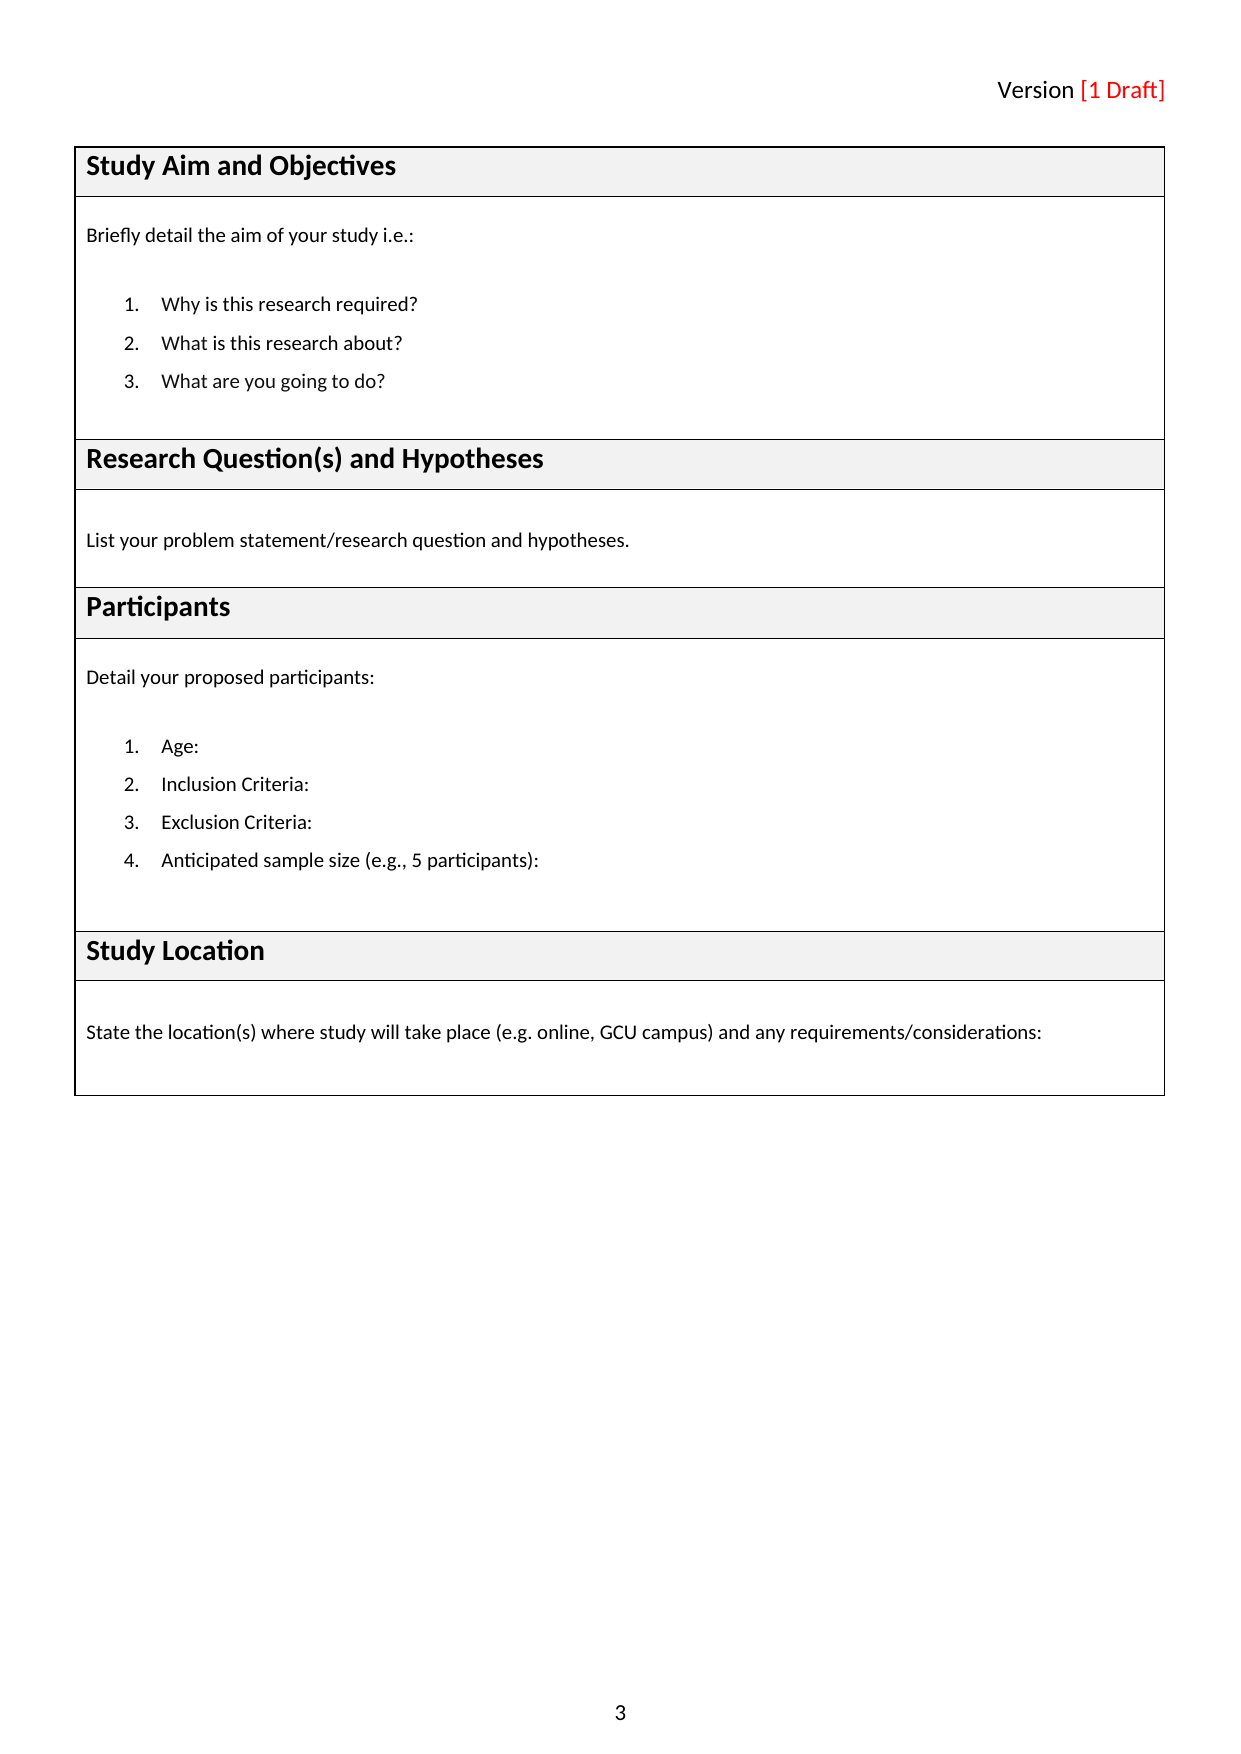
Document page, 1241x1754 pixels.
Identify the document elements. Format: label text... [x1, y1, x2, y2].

table_cell List your problem statement/research question and hypotheses. [76, 490, 1164, 587]
table_header Study Aim and Objectives [76, 148, 1164, 196]
table_cell Briefly detail the aim of your study i.e.: Why is this research required? What is this research about? What are you going to do? [76, 197, 1164, 439]
table_cell Study Location [76, 932, 1164, 980]
table_cell Research Question(s) and Hypotheses [76, 440, 1164, 488]
table_cell Participants [76, 588, 1164, 638]
table_cell Detail your proposed participants: Age: Inclusion Criteria: Exclusion Criteria: Anticipated sample size (e.g., 5 participants): [76, 639, 1164, 931]
table_cell State the location(s) where study will take place (e.g. online, GCU campus) and any requirements/considerations: [76, 981, 1164, 1095]
